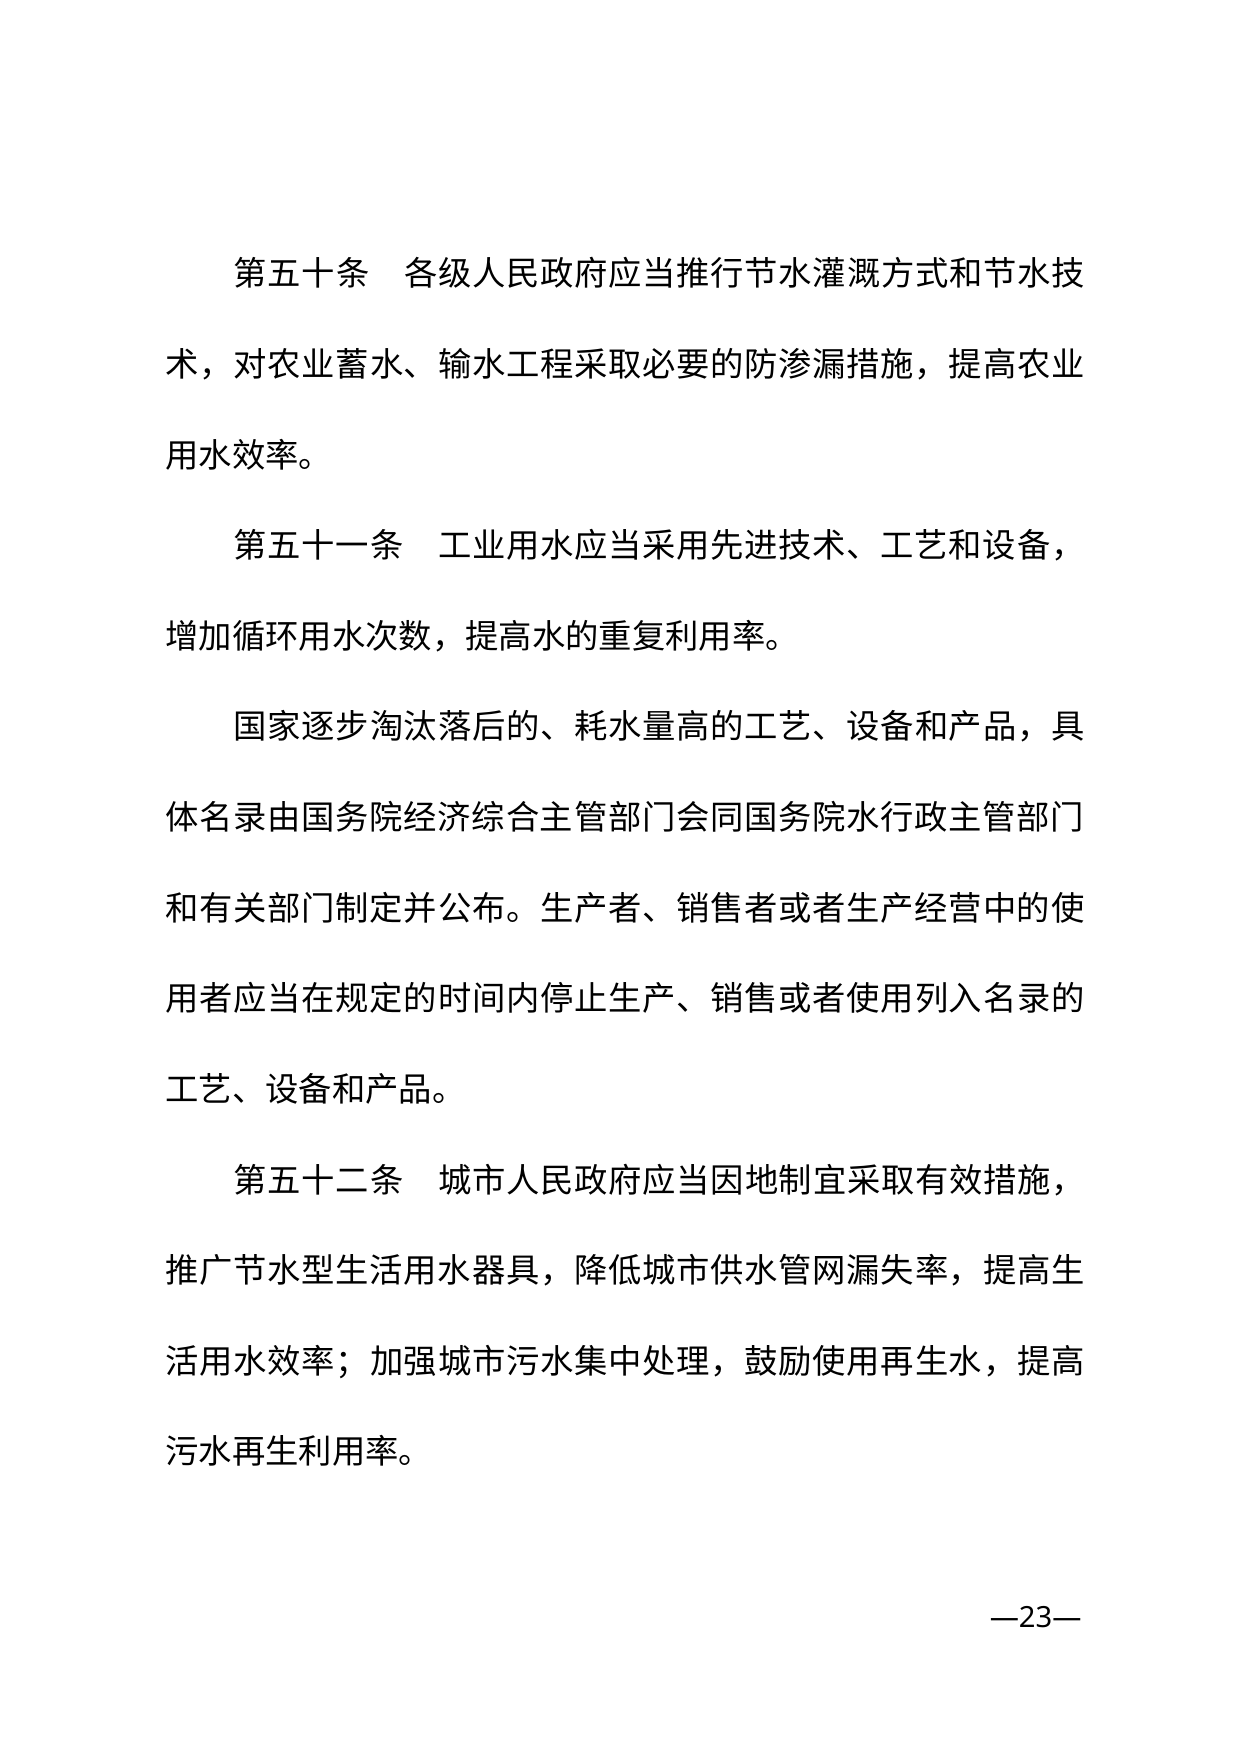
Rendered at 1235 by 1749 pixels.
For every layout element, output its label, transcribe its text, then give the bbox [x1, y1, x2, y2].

text 第五十一条 工业用水应当采用先进技术、工艺和设备，增加循环用水次数，提高水的重复利用率。 [165, 498, 1087, 679]
text 第五十条 各级人民政府应当推行节水灌溉方式和节水技术，对农业蓄水、输水工程采取必要的防渗漏措施，提高农业用水效率。 [165, 226, 1087, 498]
text 第五十二条 城市人民政府应当因地制宜采取有效措施，推广节水型生活用水器具，降低城市供水管网漏失率，提高生活用水效率；加强城市污水集中处理，鼓励使用再生水，提高污水再生利用率。 [165, 1132, 1087, 1495]
text 国家逐步淘汰落后的、耗水量高的工艺、设备和产品，具体名录由国务院经济综合主管部门会同国务院水行政主管部门和有关部门制定并公布。生产者、销售者或者生产经营中的使用者应当在规定的时间内停止生产、销售或者使用列入名录的工艺、设备和产品。 [165, 679, 1087, 1132]
